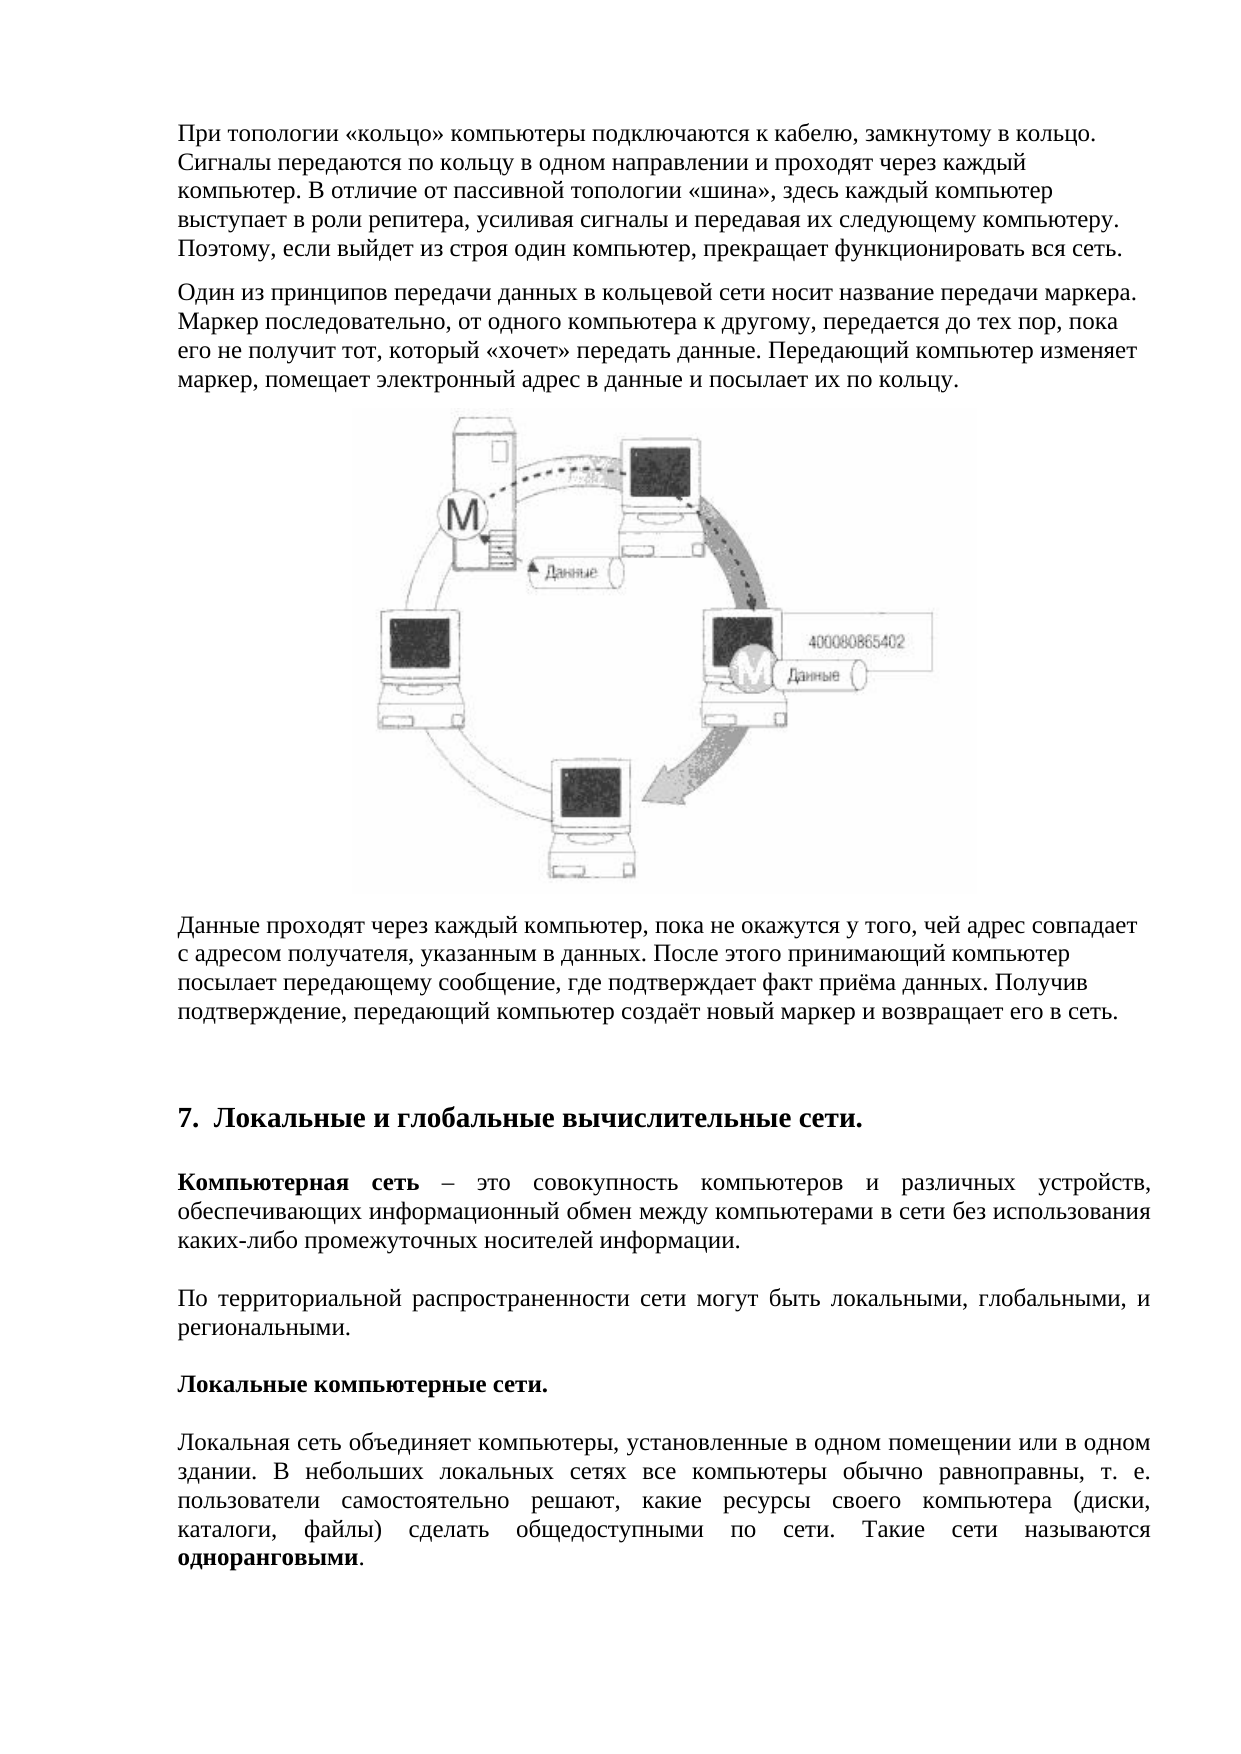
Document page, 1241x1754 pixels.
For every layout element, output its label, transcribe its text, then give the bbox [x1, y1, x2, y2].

text Один из принципов передачи данных в кольцевой сети носит название передачи маркера. Маркер последовательно, от одного компьютера к другому, передается до тех пор, пока его не получит тот, который «хочет» передать данные. Передающий компьютер изменяет маркер, помещает электронный адрес в данные и посылает их по кольцу. [177, 277, 1152, 392]
text 7. Локальные и глобальные вычислительные сети. [177, 1100, 1152, 1133]
text Локальные компьютерные сети. [177, 1369, 1152, 1398]
picture [352, 408, 977, 894]
text Локальная сеть объединяет компьютеры, установленные в одном помещении или в одном здании. В небольших локальных сетях все компьютеры обычно равноправны, т. е. пользователи самостоятельно решают, какие ресурсы своего компьютера (диски, каталоги, файлы) сделать общедоступными по сети. Такие сети называются одноранговыми. [177, 1427, 1152, 1571]
text Компьютерная сеть – это совокупность компьютеров и различных устройств, обеспечивающих информационный обмен между компьютерами в сети без использования каких-либо промежуточных носителей информации. [177, 1167, 1152, 1254]
text Данные проходят через каждый компьютер, пока не окажутся у того, чей адрес совпадает с адресом получателя, указанным в данных. После этого принимающий компьютер посылает передающему сообщение, где подтверждает факт приёма данных. Получив подтверждение, передающий компьютер создаёт новый маркер и возвращает его в сеть. [177, 910, 1152, 1025]
text По территориальной распространенности сети могут быть локальными, глобальными, и региональными. [177, 1283, 1152, 1340]
text При топологии «кольцо» компьютеры подключаются к кабелю, замкнутому в кольцо. Сигналы передаются по кольцу в одном направлении и проходят через каждый компьютер. В отличие от пассивной топологии «шина», здесь каждый компьютер выступает в роли репитера, усиливая сигналы и передавая их следующему компьютеру. Поэтому, если выйдет из строя один компьютер, прекращает функционировать вся сеть. [177, 118, 1152, 262]
